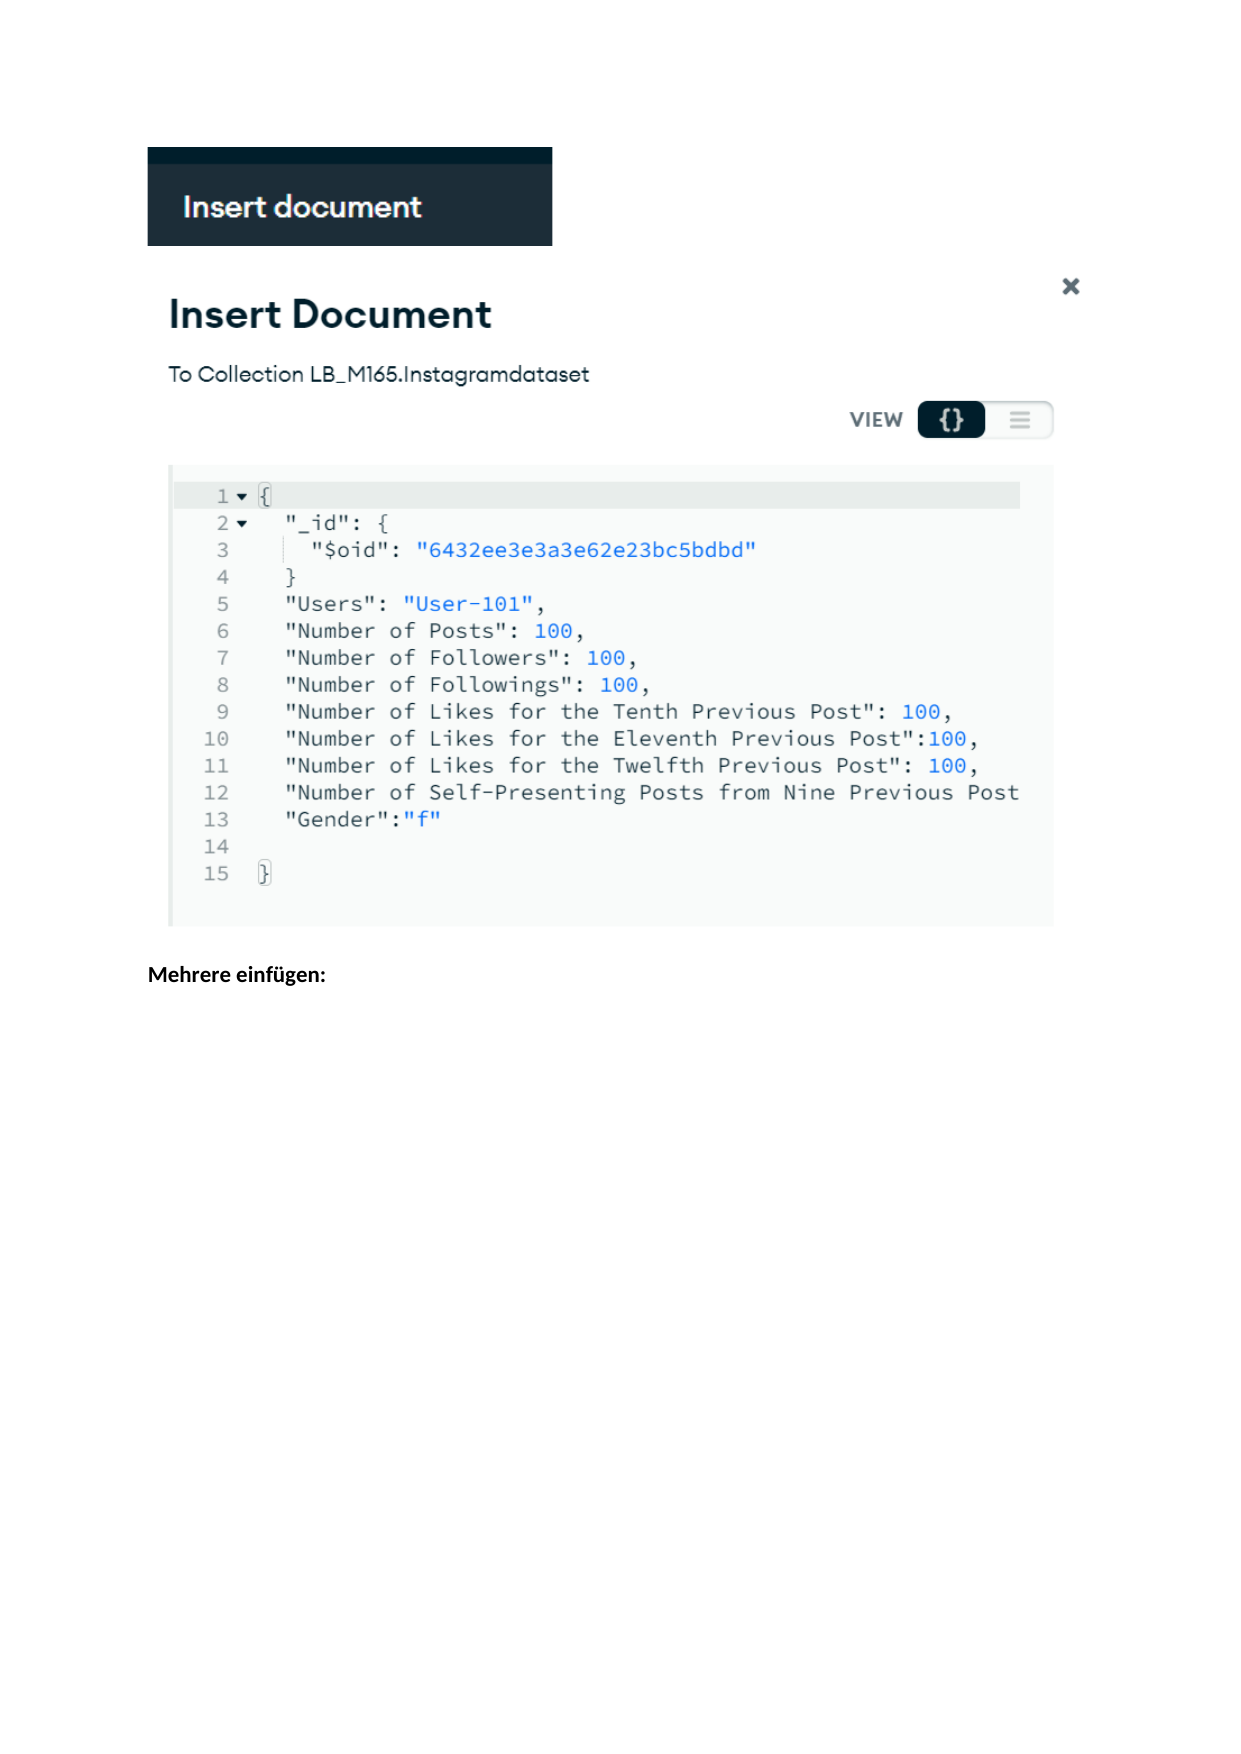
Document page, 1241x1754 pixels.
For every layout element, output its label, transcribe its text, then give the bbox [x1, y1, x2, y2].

text Mehrere einfügen: [148, 960, 1093, 988]
picture [147, 147, 553, 246]
picture [147, 265, 1093, 941]
